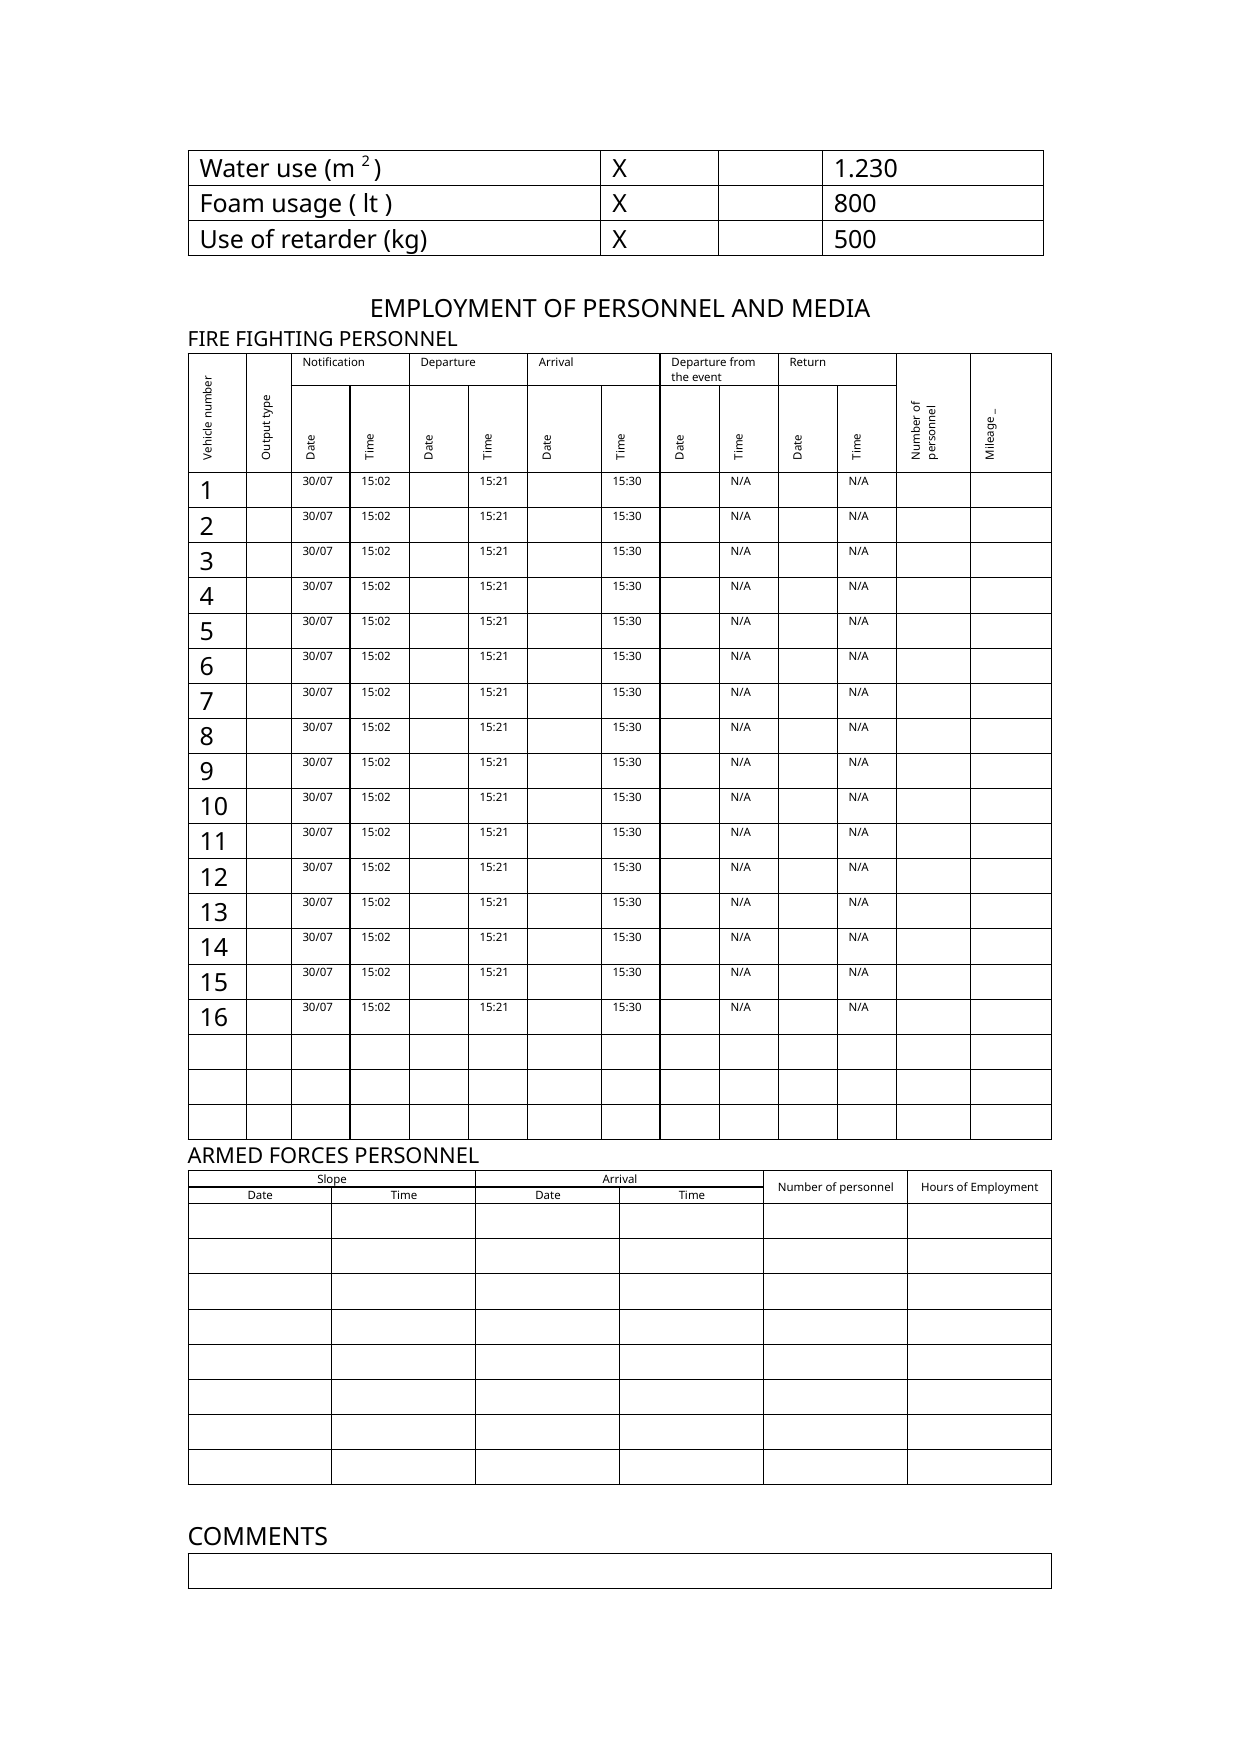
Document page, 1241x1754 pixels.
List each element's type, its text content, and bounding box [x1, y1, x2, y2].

table_cell [247, 754, 291, 788]
table_cell [247, 543, 291, 577]
table_cell N/A [838, 614, 896, 647]
table_cell [779, 824, 837, 858]
table_cell 15:02 [351, 859, 409, 893]
table_cell [897, 789, 970, 823]
table_cell [528, 543, 601, 577]
table_cell 800 [823, 186, 1043, 220]
table_cell [661, 965, 719, 998]
table_cell [971, 614, 1051, 647]
table_cell 7 [189, 684, 246, 718]
table_cell Time [602, 386, 659, 472]
table_cell [528, 789, 601, 823]
table_cell 3 [189, 543, 246, 577]
table_cell [764, 1204, 907, 1238]
table_cell N/A [720, 473, 778, 507]
table_cell N/A [720, 684, 778, 718]
table_cell 15:30 [602, 614, 659, 647]
table_cell [897, 473, 970, 507]
table_cell 15:02 [351, 894, 409, 928]
table_cell [897, 929, 970, 963]
table_cell N/A [838, 824, 896, 858]
table_cell 30/07 [292, 614, 349, 647]
table_cell 15:21 [469, 578, 527, 612]
table_cell [476, 1310, 619, 1343]
table_cell [528, 614, 601, 647]
table_cell [908, 1239, 1051, 1273]
table_header Mileage _ [971, 354, 1051, 472]
table_cell [476, 1415, 619, 1449]
table_cell [838, 1070, 896, 1104]
table_cell 6 [189, 649, 246, 683]
table_cell [661, 473, 719, 507]
table_cell [779, 508, 837, 542]
table_cell [719, 221, 822, 255]
table_cell Time [332, 1188, 475, 1203]
table_header [189, 1554, 1051, 1588]
table_cell [528, 1070, 601, 1104]
table_cell [779, 473, 837, 507]
table_cell 15:30 [602, 684, 659, 718]
table_header Departure [410, 354, 527, 385]
table_cell [476, 1204, 619, 1238]
table_cell N/A [838, 789, 896, 823]
table_cell 15:21 [469, 929, 527, 963]
table_cell 15:02 [351, 614, 409, 647]
table_cell [332, 1274, 475, 1308]
table_cell N/A [720, 508, 778, 542]
table_cell 30/07 [292, 649, 349, 683]
table_cell Time [838, 386, 896, 472]
table_cell N/A [838, 859, 896, 893]
table_header Hours of Employment [908, 1171, 1051, 1203]
table_cell [528, 929, 601, 963]
text ARMED FORCES PERSONNEL [187, 1140, 1053, 1170]
table_cell [528, 684, 601, 718]
table_cell [189, 1035, 246, 1069]
table_cell [661, 929, 719, 963]
table_cell [528, 1035, 601, 1069]
table_cell [779, 684, 837, 718]
table_cell [971, 824, 1051, 858]
table_cell [908, 1274, 1051, 1308]
table_cell [528, 859, 601, 893]
table_cell N/A [720, 543, 778, 577]
table_header Slope [189, 1171, 475, 1186]
table_cell 15:02 [351, 965, 409, 998]
table_cell N/A [838, 894, 896, 928]
table_cell N/A [720, 649, 778, 683]
table_cell [971, 543, 1051, 577]
table_cell [779, 578, 837, 612]
table_cell [971, 789, 1051, 823]
table_cell [897, 1000, 970, 1034]
table_cell 30/07 [292, 508, 349, 542]
table_cell [189, 1310, 331, 1343]
table_cell [528, 894, 601, 928]
table_cell [332, 1239, 475, 1273]
table_cell N/A [720, 859, 778, 893]
table_cell 11 [189, 824, 246, 858]
table_cell 15:02 [351, 754, 409, 788]
table_cell 30/07 [292, 543, 349, 577]
table_cell 30/07 [292, 824, 349, 858]
table_cell [247, 1105, 291, 1139]
table_cell [528, 649, 601, 683]
table_cell N/A [838, 649, 896, 683]
table_cell [661, 789, 719, 823]
table_cell 15:30 [602, 754, 659, 788]
table_cell N/A [838, 1000, 896, 1034]
table_cell 15:30 [602, 649, 659, 683]
table_cell 15:02 [351, 719, 409, 753]
table_cell N/A [720, 614, 778, 647]
table_header Departure from the event [661, 354, 778, 385]
table_cell 15:30 [602, 719, 659, 753]
table_cell N/A [838, 508, 896, 542]
table_cell X [601, 151, 718, 185]
table_cell [897, 719, 970, 753]
table_cell 15:30 [602, 859, 659, 893]
table_cell [897, 1105, 970, 1139]
table_cell 15:21 [469, 754, 527, 788]
table_cell [908, 1380, 1051, 1414]
table_cell [779, 789, 837, 823]
text EMPLOYMENT OF PERSONNEL AND MEDIA [187, 290, 1053, 324]
table_cell [661, 614, 719, 647]
table_cell [332, 1310, 475, 1343]
table_cell N/A [720, 894, 778, 928]
table_cell [189, 1239, 331, 1273]
table_cell 2 [189, 508, 246, 542]
table_cell [189, 1345, 331, 1379]
table_cell [720, 1070, 778, 1104]
table_cell 13 [189, 894, 246, 928]
table_cell 15:30 [602, 929, 659, 963]
table_cell [247, 859, 291, 893]
table_cell [908, 1415, 1051, 1449]
table_cell 15:30 [602, 894, 659, 928]
table_cell Use of retarder (kg) [189, 221, 600, 255]
table_cell [897, 1035, 970, 1069]
table_cell [189, 1274, 331, 1308]
table_cell 15:21 [469, 684, 527, 718]
table_cell [838, 1035, 896, 1069]
table_cell N/A [720, 789, 778, 823]
table_cell [410, 684, 468, 718]
table_cell [620, 1274, 763, 1308]
table_cell [476, 1274, 619, 1308]
table_cell [247, 614, 291, 647]
table_cell [410, 719, 468, 753]
table_cell 15:30 [602, 824, 659, 858]
table_cell [410, 508, 468, 542]
table_cell 1 [189, 473, 246, 507]
table_cell [661, 824, 719, 858]
table_cell [528, 1000, 601, 1034]
table_cell N/A [720, 824, 778, 858]
table_cell [332, 1415, 475, 1449]
table_cell [720, 1035, 778, 1069]
table_cell [897, 508, 970, 542]
table_cell [528, 754, 601, 788]
table_cell [764, 1345, 907, 1379]
table_cell Time [469, 386, 527, 472]
table_cell [410, 1035, 468, 1069]
table_cell [897, 754, 970, 788]
table_cell [247, 824, 291, 858]
table_cell [971, 508, 1051, 542]
table_cell [247, 1035, 291, 1069]
table_cell N/A [838, 754, 896, 788]
table_cell [528, 824, 601, 858]
table_header Arrival [528, 354, 659, 385]
table_cell [189, 1070, 246, 1104]
table_cell 15:30 [602, 789, 659, 823]
text FIRE FIGHTING PERSONNEL [187, 324, 1053, 353]
table_cell [719, 151, 822, 185]
table_cell [908, 1450, 1051, 1484]
table_cell [971, 578, 1051, 612]
table_cell Date [661, 386, 719, 472]
table_cell [779, 1000, 837, 1034]
table_cell [908, 1204, 1051, 1238]
table_cell N/A [838, 719, 896, 753]
table_cell [410, 859, 468, 893]
table_cell 12 [189, 859, 246, 893]
table_cell 8 [189, 719, 246, 753]
table_cell N/A [720, 929, 778, 963]
table_header Number of personnel [764, 1171, 907, 1203]
table_cell 15:30 [602, 1000, 659, 1034]
table_cell Water use (m 2 ) [189, 151, 600, 185]
table_cell 15:02 [351, 508, 409, 542]
table_cell [764, 1274, 907, 1308]
table_cell [661, 894, 719, 928]
table_cell [247, 508, 291, 542]
table_cell [620, 1239, 763, 1273]
table_cell [469, 1070, 527, 1104]
table_cell 30/07 [292, 719, 349, 753]
table_header Number of personnel [897, 354, 970, 472]
table_cell [764, 1380, 907, 1414]
table_cell 15:02 [351, 684, 409, 718]
table_cell [476, 1450, 619, 1484]
table_cell [971, 473, 1051, 507]
table_cell [528, 719, 601, 753]
table_cell [476, 1239, 619, 1273]
table_cell 15:02 [351, 929, 409, 963]
table_cell 15:30 [602, 473, 659, 507]
table_cell [971, 684, 1051, 718]
table_cell 30/07 [292, 684, 349, 718]
table_cell N/A [838, 684, 896, 718]
table_cell Time [620, 1188, 763, 1203]
table_cell 15:21 [469, 965, 527, 998]
table_cell [410, 789, 468, 823]
table_cell [720, 1105, 778, 1139]
table_cell 30/07 [292, 1000, 349, 1034]
table_cell [897, 894, 970, 928]
table_cell 15:02 [351, 1000, 409, 1034]
table_cell [661, 543, 719, 577]
table_cell [897, 824, 970, 858]
table_cell 30/07 [292, 578, 349, 612]
table_cell [661, 859, 719, 893]
table_cell [247, 929, 291, 963]
table_cell [189, 1415, 331, 1449]
table_cell 10 [189, 789, 246, 823]
table_cell [189, 1204, 331, 1238]
table_cell [661, 754, 719, 788]
table_cell 15:30 [602, 578, 659, 612]
table_cell [661, 578, 719, 612]
table_cell [897, 649, 970, 683]
table_cell 15:21 [469, 508, 527, 542]
table_cell [779, 1070, 837, 1104]
table_cell [292, 1070, 349, 1104]
table_cell [779, 719, 837, 753]
table_cell 15:21 [469, 543, 527, 577]
table_header Return [779, 354, 896, 385]
table_cell [897, 684, 970, 718]
table_cell [719, 186, 822, 220]
table_cell [332, 1450, 475, 1484]
table_cell [661, 649, 719, 683]
table_cell Time [351, 386, 409, 472]
table_cell [292, 1035, 349, 1069]
table_cell 30/07 [292, 859, 349, 893]
table_cell Foam usage ( lt ) [189, 186, 600, 220]
table_cell 30/07 [292, 929, 349, 963]
table_cell [661, 1000, 719, 1034]
table_cell [779, 894, 837, 928]
table_cell [602, 1035, 659, 1069]
table_cell [410, 894, 468, 928]
table_cell [410, 1105, 468, 1139]
table_cell [528, 578, 601, 612]
table_cell Date [476, 1188, 619, 1203]
table_cell [908, 1310, 1051, 1343]
table_cell [779, 614, 837, 647]
table_cell [779, 649, 837, 683]
table_cell [602, 1105, 659, 1139]
table_cell [528, 473, 601, 507]
table_cell [620, 1450, 763, 1484]
table_cell N/A [720, 578, 778, 612]
table_cell Date [292, 386, 349, 472]
table_cell 5 [189, 614, 246, 647]
table_cell [971, 1000, 1051, 1034]
table_cell 15:21 [469, 1000, 527, 1034]
table_cell [661, 508, 719, 542]
table_cell [971, 894, 1051, 928]
table_cell [620, 1345, 763, 1379]
table_cell 15:02 [351, 824, 409, 858]
table_cell [247, 578, 291, 612]
table_cell [764, 1310, 907, 1343]
table_cell 15:02 [351, 473, 409, 507]
table_header Output type [247, 354, 291, 472]
table_cell [897, 543, 970, 577]
table_cell 15:21 [469, 719, 527, 753]
table_cell 15:02 [351, 789, 409, 823]
table_cell [897, 859, 970, 893]
table_cell 14 [189, 929, 246, 963]
table_cell Date [189, 1188, 331, 1203]
table_cell 15:21 [469, 614, 527, 647]
table_cell [897, 614, 970, 647]
table_cell [779, 965, 837, 998]
table_cell [410, 824, 468, 858]
table_header Notification [292, 354, 409, 385]
text COMMENTS [187, 1519, 1053, 1553]
table_cell [476, 1380, 619, 1414]
table_cell [351, 1070, 409, 1104]
table_cell 15:21 [469, 473, 527, 507]
table_cell [332, 1345, 475, 1379]
table_cell [897, 965, 970, 998]
table_cell 500 [823, 221, 1043, 255]
table_cell N/A [720, 754, 778, 788]
table_cell 15:02 [351, 543, 409, 577]
table_cell [410, 754, 468, 788]
table_cell 15:02 [351, 578, 409, 612]
table_cell [410, 473, 468, 507]
table_cell N/A [720, 1000, 778, 1034]
table_cell [410, 1070, 468, 1104]
table_cell [247, 649, 291, 683]
table_cell 15:30 [602, 508, 659, 542]
table_cell 15 [189, 965, 246, 998]
table_cell [764, 1450, 907, 1484]
table_cell [971, 1105, 1051, 1139]
table_cell [971, 859, 1051, 893]
table_cell [661, 1035, 719, 1069]
table_cell [620, 1380, 763, 1414]
table_cell 15:21 [469, 789, 527, 823]
table_cell N/A [838, 929, 896, 963]
table_cell N/A [838, 578, 896, 612]
table_cell 30/07 [292, 894, 349, 928]
table_cell [971, 649, 1051, 683]
table_cell [410, 614, 468, 647]
table_cell [838, 1105, 896, 1139]
table_cell [908, 1345, 1051, 1379]
table_cell [764, 1239, 907, 1273]
table_cell [332, 1380, 475, 1414]
table_cell [189, 1105, 246, 1139]
table_cell 15:21 [469, 649, 527, 683]
table_cell N/A [838, 965, 896, 998]
table_cell [620, 1310, 763, 1343]
table_cell [661, 1070, 719, 1104]
table_cell Time [720, 386, 778, 472]
table_cell [247, 473, 291, 507]
table_cell [602, 1070, 659, 1104]
table_cell 15:21 [469, 894, 527, 928]
table_cell [469, 1105, 527, 1139]
table_cell N/A [838, 473, 896, 507]
table_cell [779, 1105, 837, 1139]
table_cell [779, 754, 837, 788]
table_cell 16 [189, 1000, 246, 1034]
table_cell [620, 1204, 763, 1238]
table_cell [661, 719, 719, 753]
table_header Arrival [476, 1171, 763, 1186]
table_cell [779, 543, 837, 577]
table_cell 30/07 [292, 754, 349, 788]
table_cell [897, 578, 970, 612]
table_cell [897, 1070, 970, 1104]
table_cell [971, 719, 1051, 753]
table_cell [351, 1035, 409, 1069]
table_cell [528, 508, 601, 542]
table_cell 30/07 [292, 789, 349, 823]
table_cell N/A [720, 965, 778, 998]
table_cell [410, 929, 468, 963]
table_cell [410, 543, 468, 577]
table_cell Date [410, 386, 468, 472]
table_cell [247, 684, 291, 718]
table_cell 15:30 [602, 965, 659, 998]
table_cell [779, 859, 837, 893]
table_cell [528, 965, 601, 998]
table_cell [469, 1035, 527, 1069]
table_cell [410, 578, 468, 612]
table_cell [410, 1000, 468, 1034]
table_cell [971, 1035, 1051, 1069]
table_cell [764, 1415, 907, 1449]
table_cell 4 [189, 578, 246, 612]
table_cell [292, 1105, 349, 1139]
table_cell [247, 789, 291, 823]
table_cell [332, 1204, 475, 1238]
table_cell [189, 1380, 331, 1414]
table_cell [779, 1035, 837, 1069]
table_cell 15:21 [469, 824, 527, 858]
table_cell X [601, 186, 718, 220]
table_cell [410, 965, 468, 998]
table_cell [189, 1450, 331, 1484]
table_cell [661, 1105, 719, 1139]
table_cell N/A [720, 719, 778, 753]
table_cell X [601, 221, 718, 255]
table_cell [661, 684, 719, 718]
table_cell [528, 1105, 601, 1139]
table_cell 15:02 [351, 649, 409, 683]
table_cell [247, 1070, 291, 1104]
table_cell 15:21 [469, 859, 527, 893]
table_cell [620, 1415, 763, 1449]
table_cell [247, 965, 291, 998]
table_cell [410, 649, 468, 683]
table_cell [247, 1000, 291, 1034]
table_cell [779, 929, 837, 963]
table_cell Date [779, 386, 837, 472]
table_cell 30/07 [292, 473, 349, 507]
table_cell Date [528, 386, 601, 472]
table_header Vehicle number [189, 354, 246, 472]
table_cell 15:30 [602, 543, 659, 577]
table_cell [351, 1105, 409, 1139]
table_cell [247, 894, 291, 928]
table_cell [971, 754, 1051, 788]
table_cell 30/07 [292, 965, 349, 998]
table_cell 9 [189, 754, 246, 788]
table_cell [247, 719, 291, 753]
table_cell [971, 929, 1051, 963]
table_cell N/A [838, 543, 896, 577]
table_cell [971, 1070, 1051, 1104]
table_cell [476, 1345, 619, 1379]
table_cell [971, 965, 1051, 998]
table_cell 1.230 [823, 151, 1043, 185]
